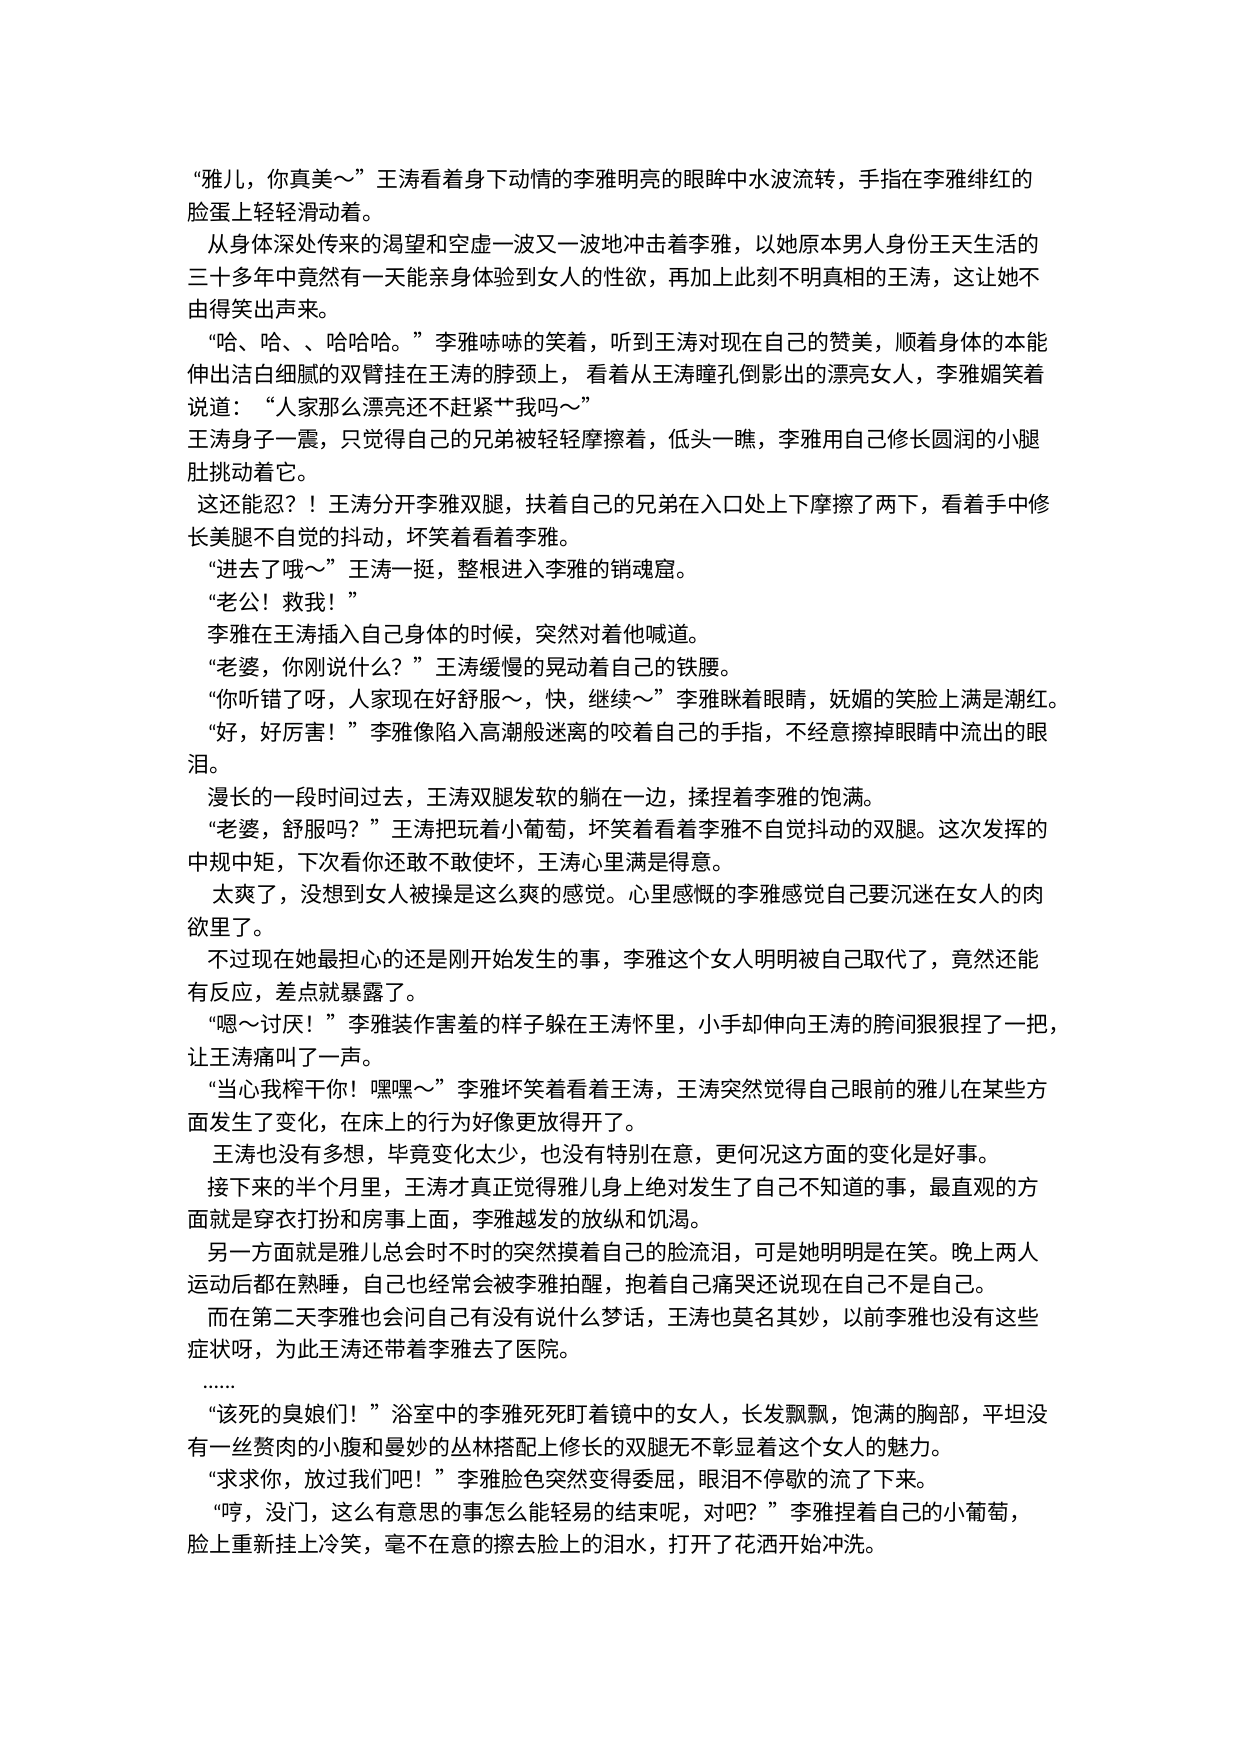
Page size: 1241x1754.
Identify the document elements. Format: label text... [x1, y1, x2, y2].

text “雅儿，你真美～”王涛看着身下动情的李雅明亮的眼眸中水波流转，手指在李雅绯红的脸蛋上轻轻滑动着。 [187, 162, 1053, 227]
text “进去了哦～”王涛一挺，整根进入李雅的销魂窟。 [187, 552, 1053, 584]
text “你听错了呀，人家现在好舒服～，快，继续～”李雅眯着眼睛，妩媚的笑脸上满是潮红。 [187, 682, 1053, 714]
text “求求你，放过我们吧！”李雅脸色突然变得委屈，眼泪不停歇的流了下来。 [187, 1462, 1053, 1494]
text 不过现在她最担心的还是刚开始发生的事，李雅这个女人明明被自己取代了，竟然还能有反应，差点就暴露了。 [187, 942, 1053, 1007]
text 另一方面就是雅儿总会时不时的突然摸着自己的脸流泪，可是她明明是在笑。晚上两人运动后都在熟睡，自己也经常会被李雅拍醒，抱着自己痛哭还说现在自己不是自己。 [187, 1234, 1053, 1299]
text “哼，没门，这么有意思的事怎么能轻易的结束呢，对吧？”李雅捏着自己的小葡萄，脸上重新挂上冷笑，毫不在意的擦去脸上的泪水，打开了花洒开始冲洗。 [187, 1494, 1053, 1559]
text ...... [187, 1364, 1053, 1397]
text 李雅在王涛插入自己身体的时候，突然对着他喊道。 [187, 617, 1053, 649]
text “老婆，舒服吗？”王涛把玩着小葡萄，坏笑着看着李雅不自觉抖动的双腿。这次发挥的中规中矩，下次看你还敢不敢使坏，王涛心里满是得意。 [187, 812, 1053, 877]
text “嗯～讨厌！”李雅装作害羞的样子躲在王涛怀里，小手却伸向王涛的胯间狠狠捏了一把，让王涛痛叫了一声。 [187, 1007, 1053, 1072]
text 接下来的半个月里，王涛才真正觉得雅儿身上绝对发生了自己不知道的事，最直观的方面就是穿衣打扮和房事上面，李雅越发的放纵和饥渴。 [187, 1169, 1053, 1234]
text “哈、哈、、哈哈哈。”李雅哧哧的笑着，听到王涛对现在自己的赞美，顺着身体的本能伸出洁白细腻的双臂挂在王涛的脖颈上， 看着从王涛瞳孔倒影出的漂亮女人，李雅媚笑着说道：“人家那么漂亮还不赶紧艹我吗～” [187, 324, 1053, 422]
text 王涛身子一震，只觉得自己的兄弟被轻轻摩擦着，低头一瞧，李雅用自己修长圆润的小腿肚挑动着它。 [187, 422, 1053, 487]
text 太爽了，没想到女人被操是这么爽的感觉。心里感慨的李雅感觉自己要沉迷在女人的肉欲里了。 [187, 877, 1053, 942]
text 王涛也没有多想，毕竟变化太少，也没有特别在意，更何况这方面的变化是好事。 [187, 1137, 1053, 1169]
text 而在第二天李雅也会问自己有没有说什么梦话，王涛也莫名其妙，以前李雅也没有这些症状呀，为此王涛还带着李雅去了医院。 [187, 1299, 1053, 1364]
text “老公！救我！” [187, 584, 1053, 617]
text 漫长的一段时间过去，王涛双腿发软的躺在一边，揉捏着李雅的饱满。 [187, 779, 1053, 812]
text “当心我榨干你！嘿嘿～”李雅坏笑着看着王涛，王涛突然觉得自己眼前的雅儿在某些方面发生了变化，在床上的行为好像更放得开了。 [187, 1072, 1053, 1137]
text 这还能忍？！王涛分开李雅双腿，扶着自己的兄弟在入口处上下摩擦了两下，看着手中修长美腿不自觉的抖动，坏笑着看着李雅。 [187, 487, 1053, 552]
text “该死的臭娘们！”浴室中的李雅死死盯着镜中的女人，长发飘飘，饱满的胸部，平坦没有一丝赘肉的小腹和曼妙的丛林搭配上修长的双腿无不彰显着这个女人的魅力。 [187, 1397, 1053, 1462]
text “老婆，你刚说什么？”王涛缓慢的晃动着自己的铁腰。 [187, 649, 1053, 682]
text “好，好厉害！”李雅像陷入高潮般迷离的咬着自己的手指，不经意擦掉眼睛中流出的眼泪。 [187, 714, 1053, 779]
text 从身体深处传来的渴望和空虚一波又一波地冲击着李雅，以她原本男人身份王天生活的三十多年中竟然有一天能亲身体验到女人的性欲，再加上此刻不明真相的王涛，这让她不由得笑出声来。 [187, 227, 1053, 324]
